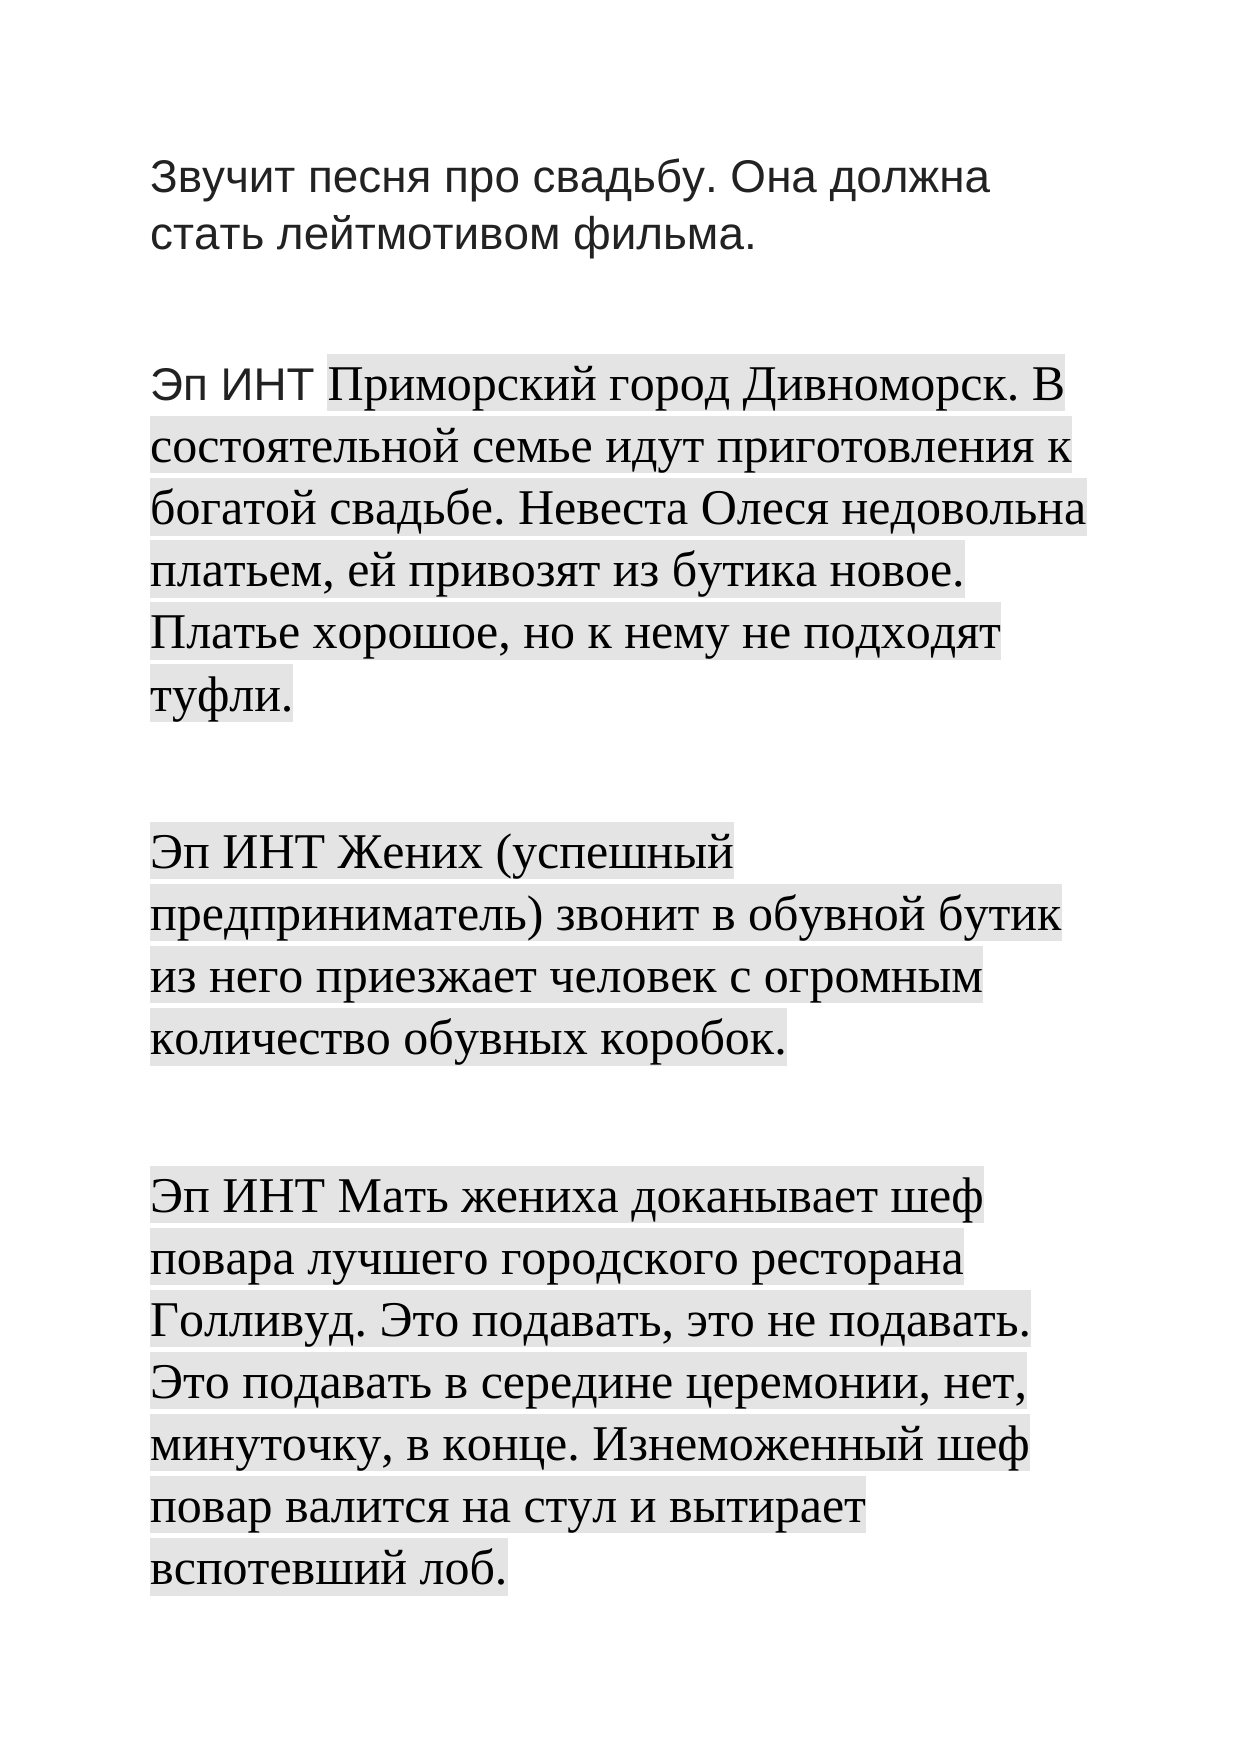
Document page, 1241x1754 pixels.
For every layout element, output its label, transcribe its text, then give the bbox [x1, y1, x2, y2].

text Эп ИНТ Приморский город Дивноморск. В состоятельной семье идут приготовления к богатой свадьбе. Невеста Олеся недовольна платьем, ей привозят из бутика новое. Платье хорошое, но к нему не подходят туфли. [150, 354, 1090, 722]
text Звучит песня про свадьбу. Она должна стать лейтмотивом фильма. [150, 150, 1090, 259]
text Эп ИНТ Мать жениха доканывает шеф повара лучшего городского ресторана Голливуд. Это подавать, это не подавать. Это подавать в середине церемонии, нет, минуточку, в конце. Изнеможенный шеф повар валится на стул и вытирает вспотевший лоб. [150, 1166, 1090, 1596]
text Эп ИНТ Жених (успешный предприниматель) звонит в обувной бутик из него приезжает человек с огромным количество обувных коробок. [150, 822, 1090, 1066]
